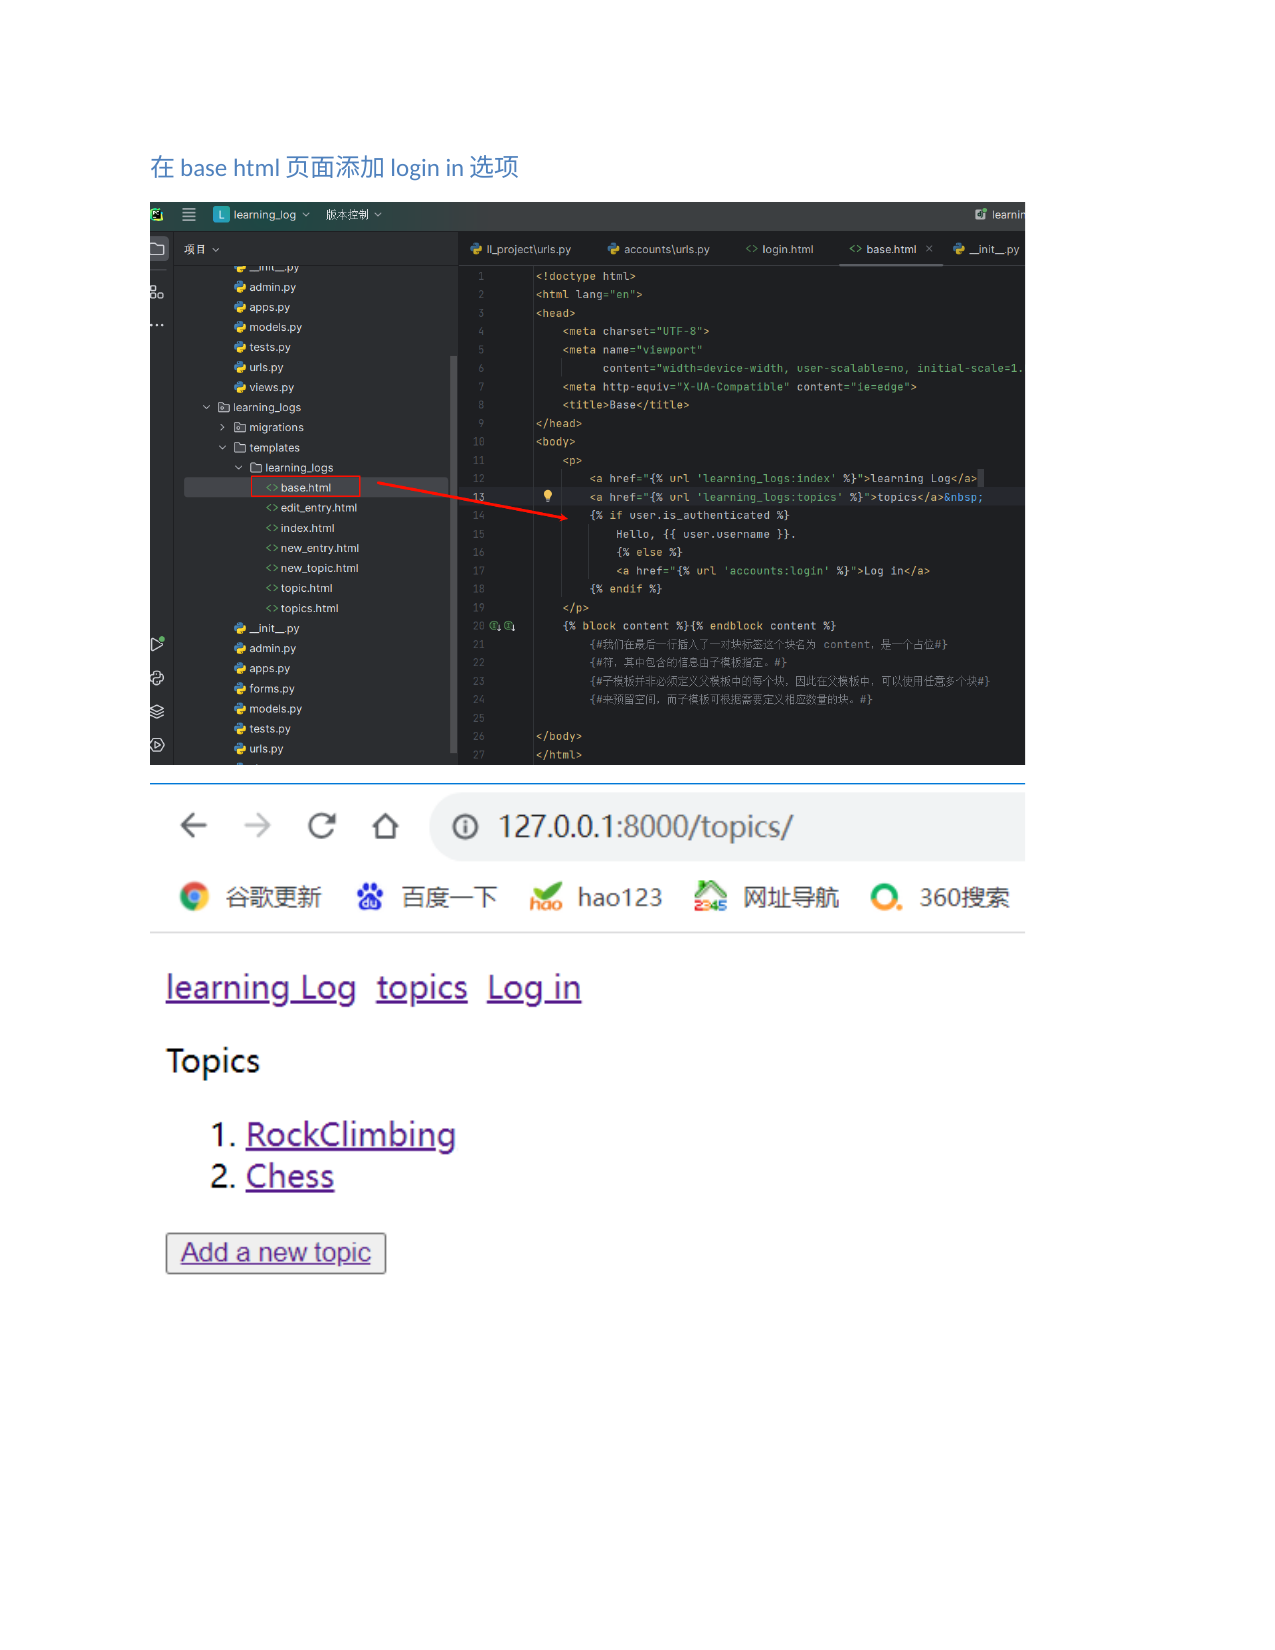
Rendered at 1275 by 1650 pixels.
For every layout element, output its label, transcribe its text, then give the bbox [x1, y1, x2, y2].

picture [150, 202, 1025, 765]
subtitle 在base html页面添加login in选项 [150, 150, 1125, 184]
picture [150, 783, 1025, 1329]
